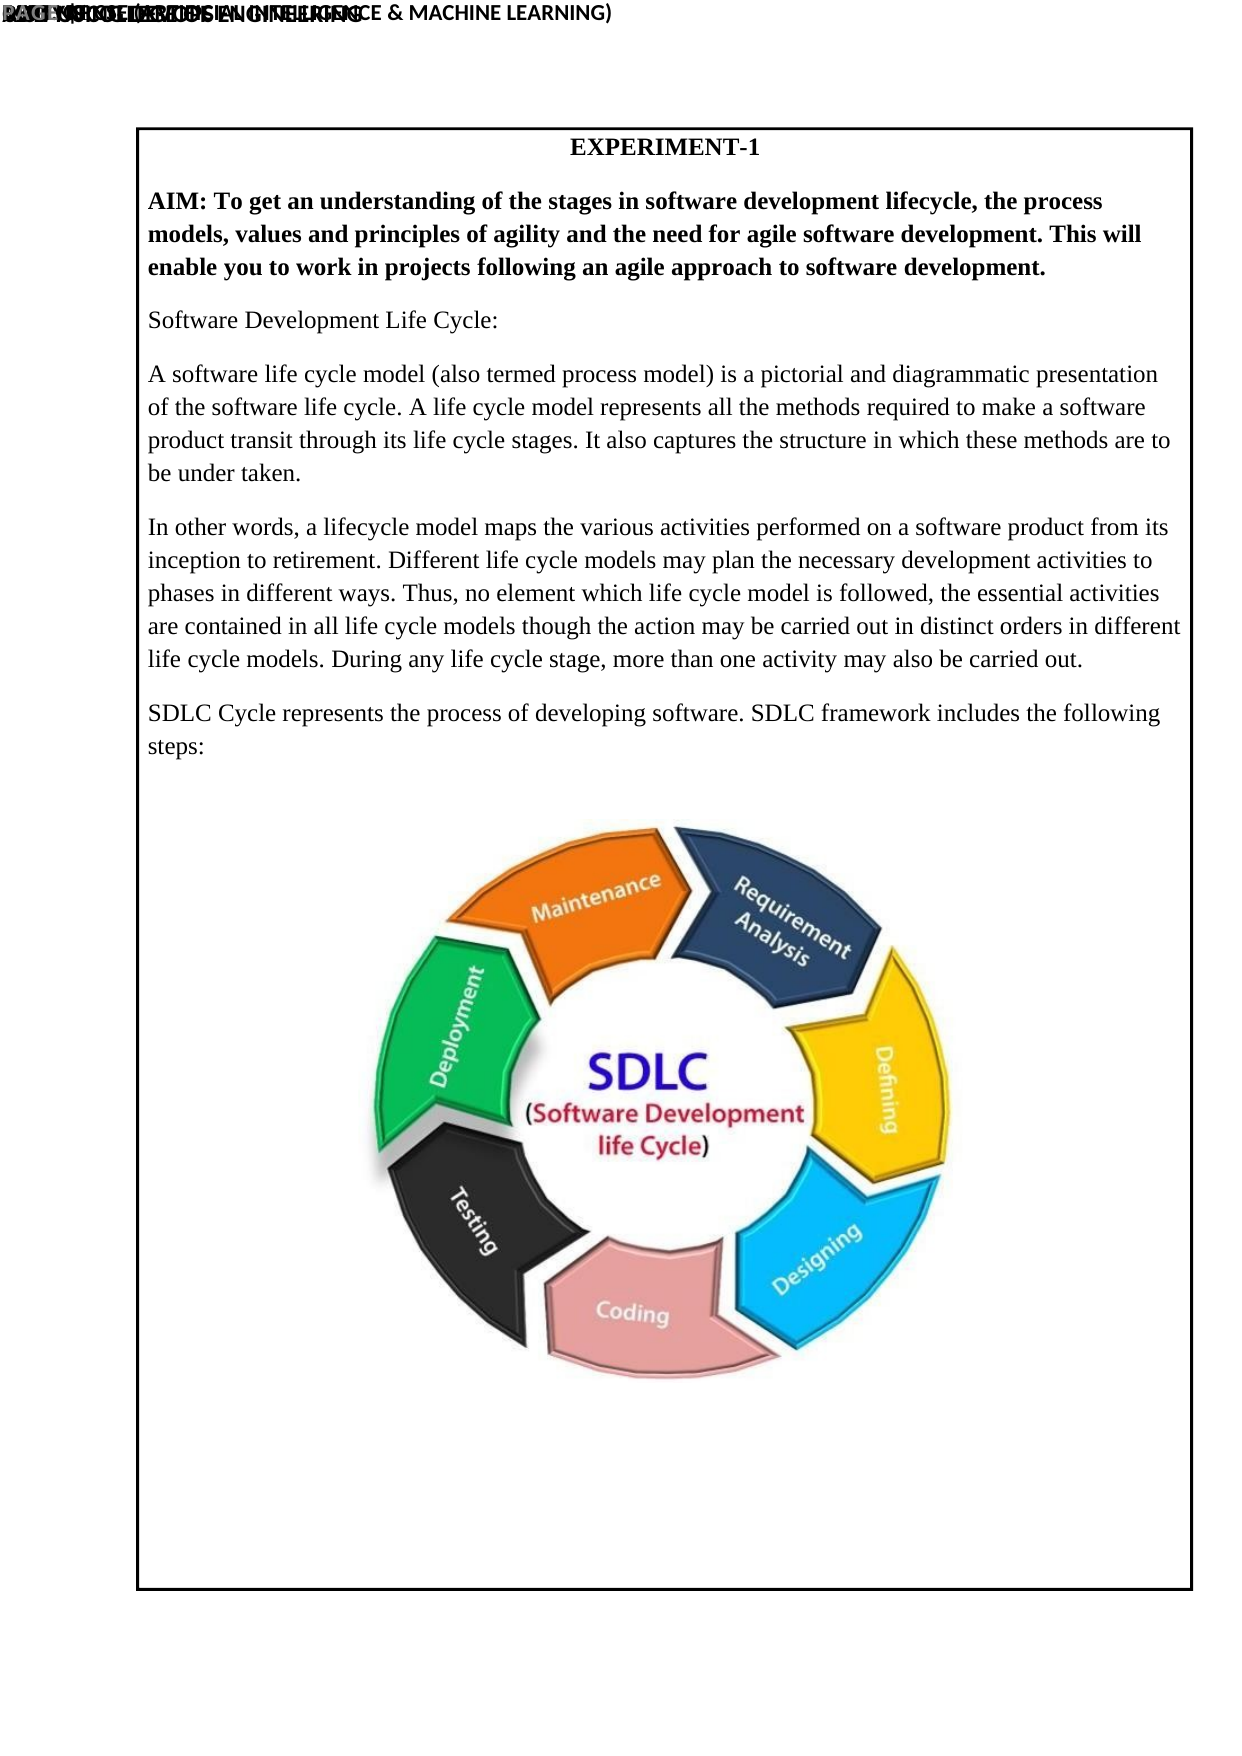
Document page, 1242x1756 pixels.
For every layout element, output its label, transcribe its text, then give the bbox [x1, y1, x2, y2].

text In other words, a lifecycle model maps the various activities performed on a software product from its inception to retirement. Different life cycle models may plan the necessary development activities to phases in different ways. Thus, no element which life cycle model is followed, the essential activities are contained in all life cycle models though the action may be carried out in distinct orders in different life cycle models. During any life cycle stage, more than one activity may also be carried out. [148, 512, 1183, 673]
subtitle EXPERIMENT-1 [568, 132, 762, 160]
picture [358, 819, 963, 1383]
text A software life cycle model (also termed process model) is a pictorial and diagrammatic presentation of the software life cycle. A life cycle model represents all the methods required to make a software product transit through its life cycle stages. It also captures the structure in which these methods are to be under taken. [148, 359, 1173, 487]
text Software Development Life Cycle: [148, 305, 1194, 334]
text AIM: To get an understanding of the stages in software development lifecycle, the process models, values and principles of agility and the need for agile software development. This will enable you to work in projects following an agile approach to software development. [148, 186, 1144, 281]
text SDLC Cycle represents the process of developing software. SDLC framework includes the following steps: [148, 698, 1163, 759]
